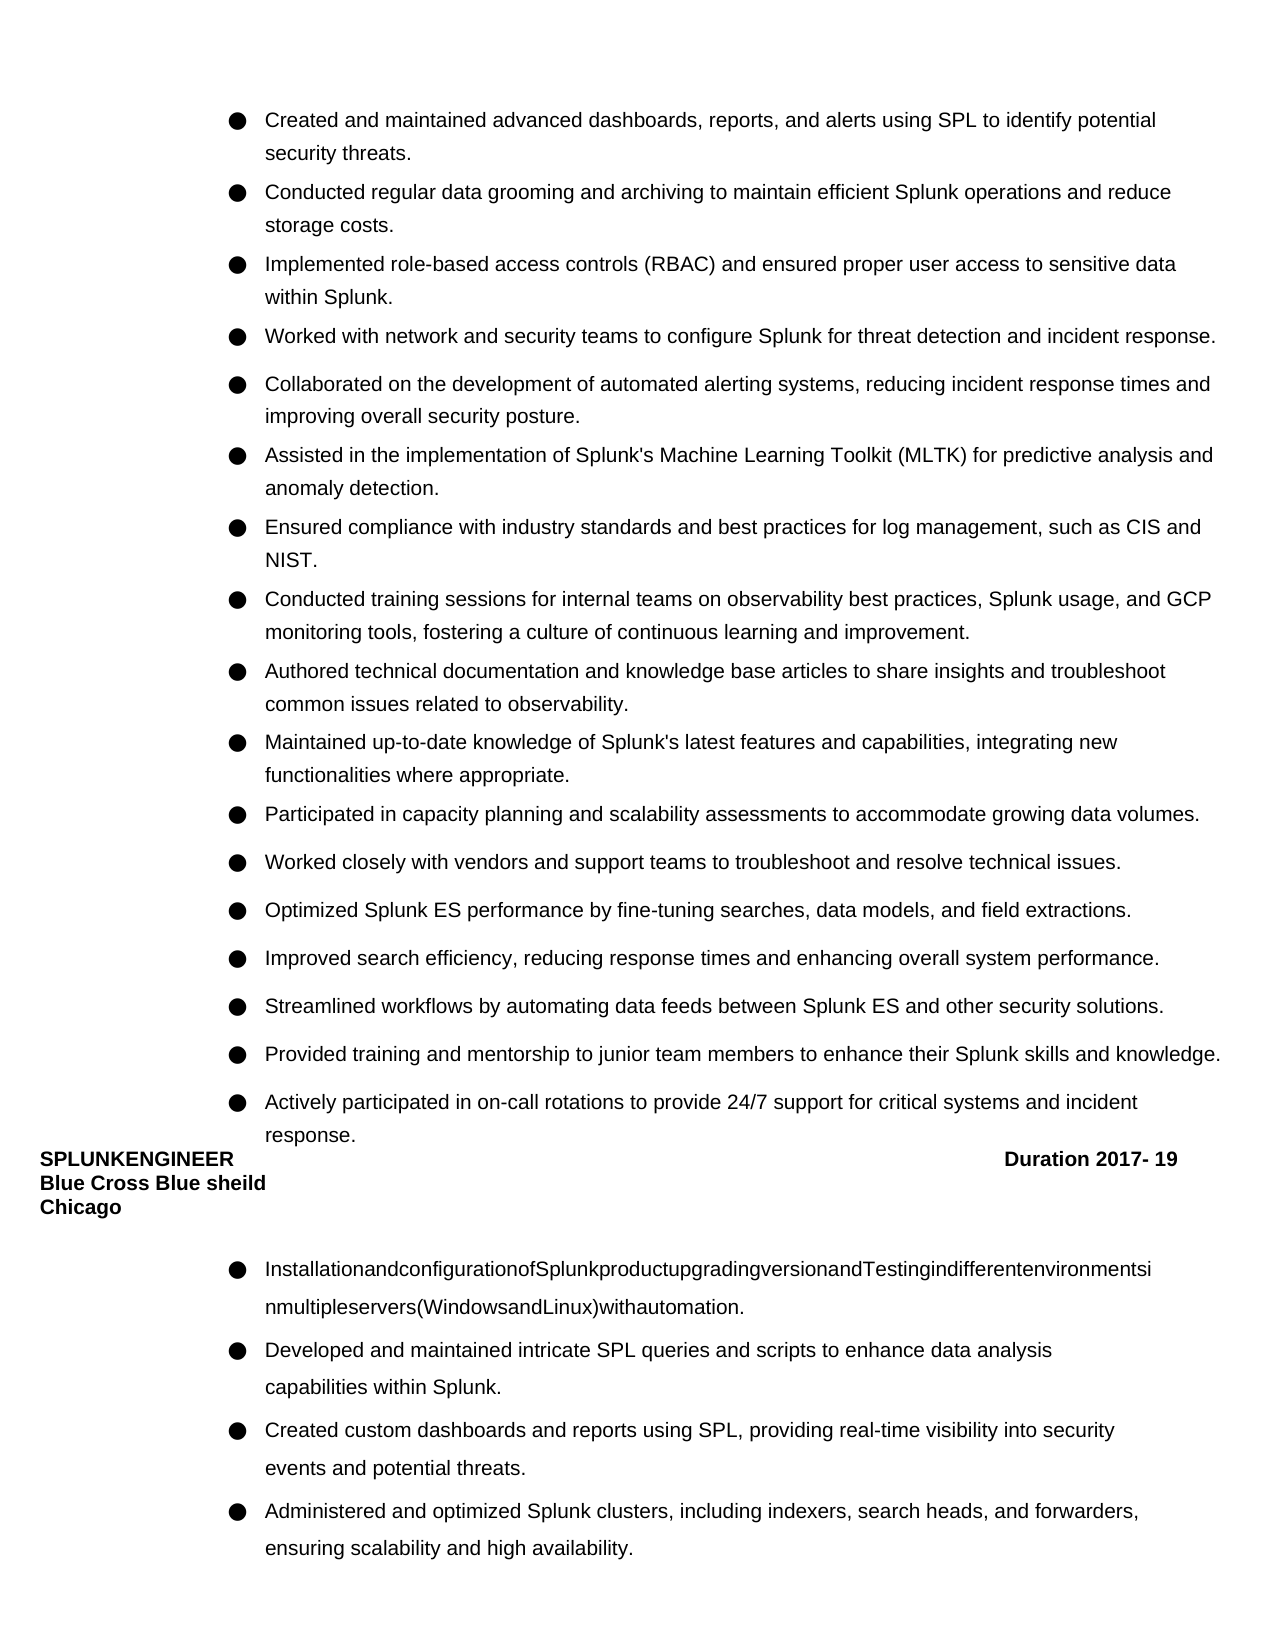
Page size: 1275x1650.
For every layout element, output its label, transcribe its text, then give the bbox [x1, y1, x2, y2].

list InstallationandconfigurationofSplunkproductupgradingversionandTestingindifferentenvironmentsinmultipleservers(WindowsandLinux)withautomation. [227, 1243, 1156, 1318]
text SPLUNKENGINEER Duration 2017- 19 Blue Cross Blue sheild [39, 1147, 1254, 1195]
text Chicago [39, 1195, 1254, 1219]
list Improved search efficiency, reducing response times and enhancing overall system performance. [227, 931, 1230, 978]
list Conducted training sessions for internal teams on observability best practices, Splunk usage, and GCP monitoring tools, fostering a culture of continuous learning and improvement. [227, 572, 1230, 644]
list Created custom dashboards and reports using SPL, providing real-time visibility into security events and potential threats. [227, 1404, 1156, 1479]
list Worked closely with vendors and support teams to troubleshoot and resolve technical issues. [227, 836, 1230, 882]
list Participated in capacity planning and scalability assessments to accommodate growing data volumes. [227, 788, 1230, 834]
list Actively participated in on-call rotations to provide 24/7 support for critical systems and incident response. [227, 1075, 1230, 1146]
list Streamlined workflows by automating data feeds between Splunk ES and other security solutions. [227, 979, 1230, 1026]
list Collaborated on the development of automated alerting systems, reducing incident response times and improving overall security posture. [227, 357, 1230, 428]
list Provided training and mentorship to junior team members to enhance their Splunk skills and knowledge. [227, 1027, 1230, 1074]
list Administered and optimized Splunk clusters, including indexers, search heads, and forwarders, ensuring scalability and high availability. [227, 1484, 1156, 1560]
list Assisted in the implementation of Splunk's Machine Learning Toolkit (MLTK) for predictive analysis and anomaly detection. [227, 429, 1230, 500]
list Implemented role-based access controls (RBAC) and ensured proper user access to sensitive data within Splunk. [227, 237, 1230, 309]
list Optimized Splunk ES performance by fine-tuning searches, data models, and field extractions. [227, 883, 1230, 930]
list Conducted regular data grooming and archiving to maintain efficient Splunk operations and reduce storage costs. [227, 166, 1230, 237]
list Worked with network and security teams to configure Splunk for threat detection and incident response. [227, 309, 1230, 356]
list Maintained up-to-date knowledge of Splunk's latest features and capabilities, integrating new functionalities where appropriate. [227, 716, 1230, 787]
list Authored technical documentation and knowledge base articles to share insights and troubleshoot common issues related to observability. [227, 644, 1230, 715]
list Ensured compliance with industry standards and best practices for log management, such as CIS and NIST. [227, 501, 1230, 572]
list Developed and maintained intricate SPL queries and scripts to enhance data analysis capabilities within Splunk. [227, 1323, 1156, 1399]
list Created and maintained advanced dashboards, reports, and alerts using SPL to identify potential security threats. [227, 94, 1230, 165]
